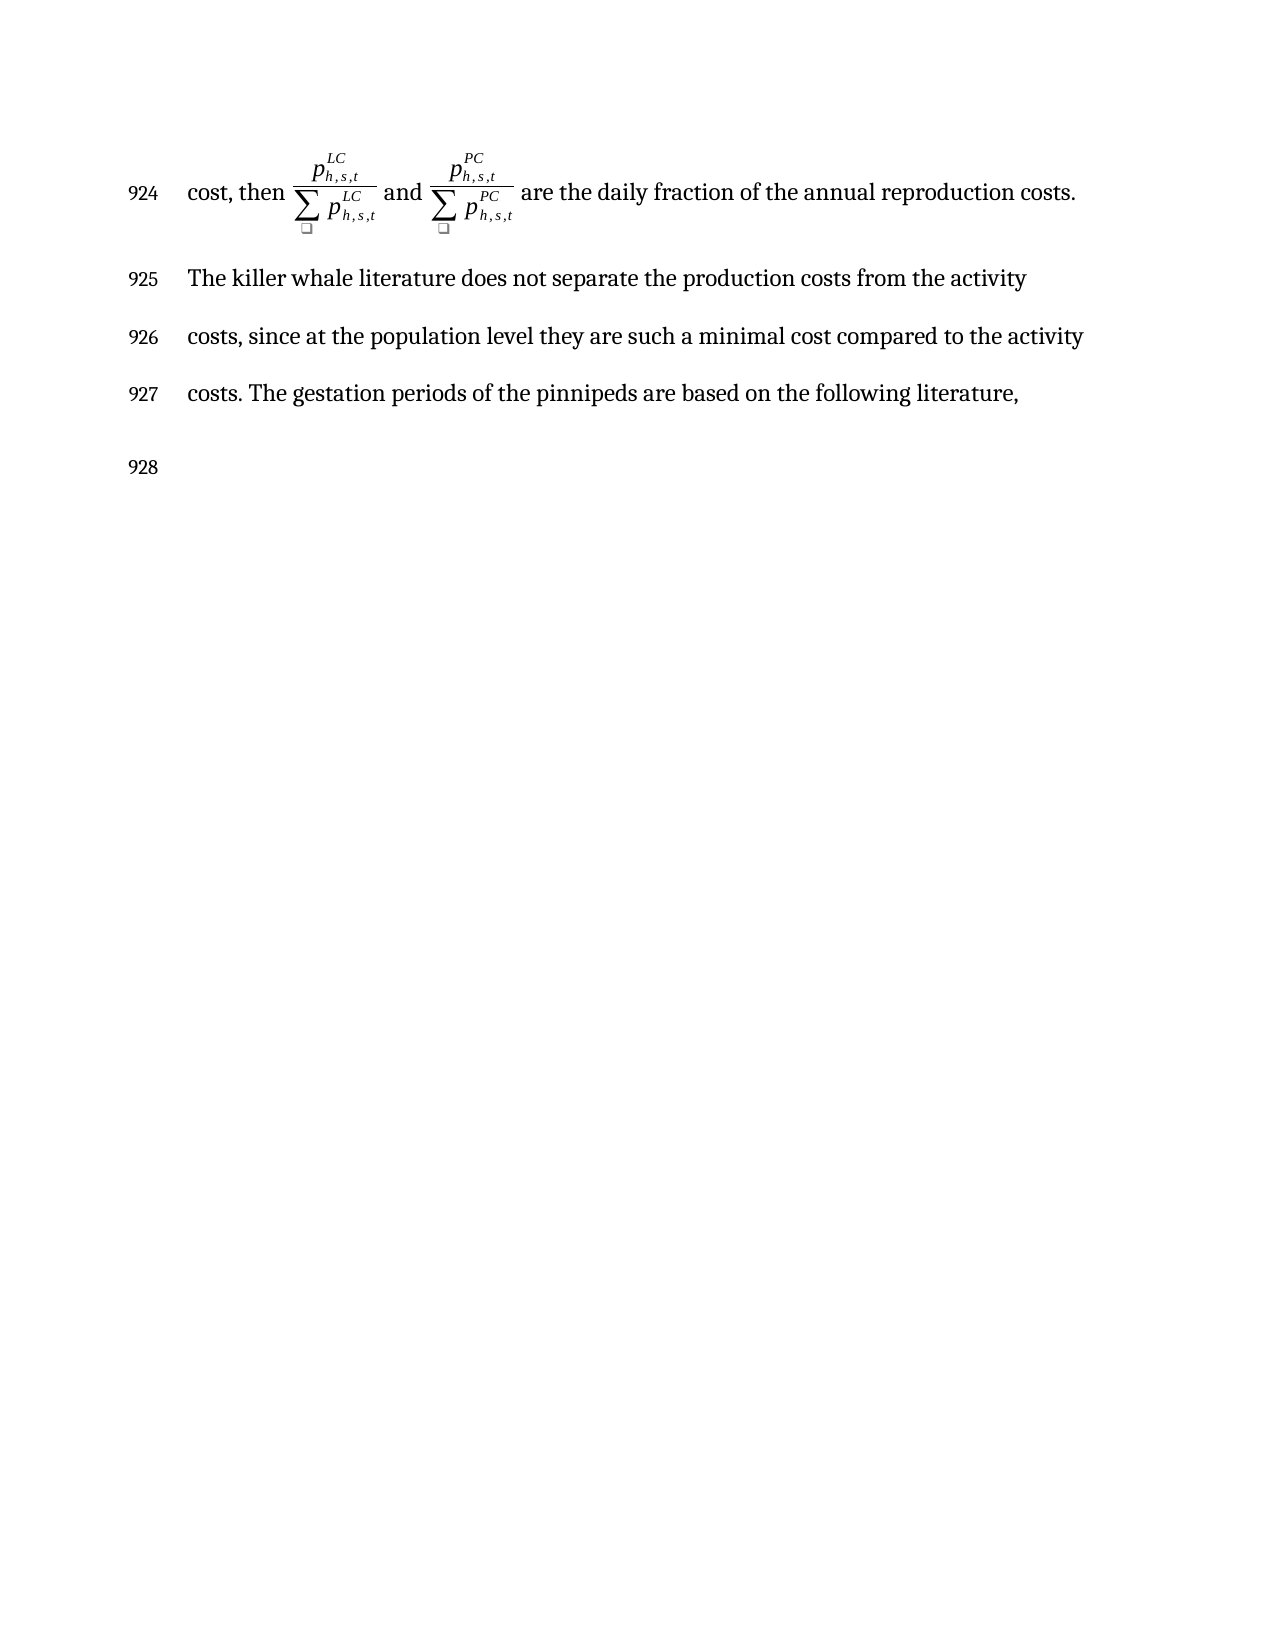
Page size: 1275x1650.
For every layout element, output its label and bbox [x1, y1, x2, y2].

text [187, 150, 1087, 408]
